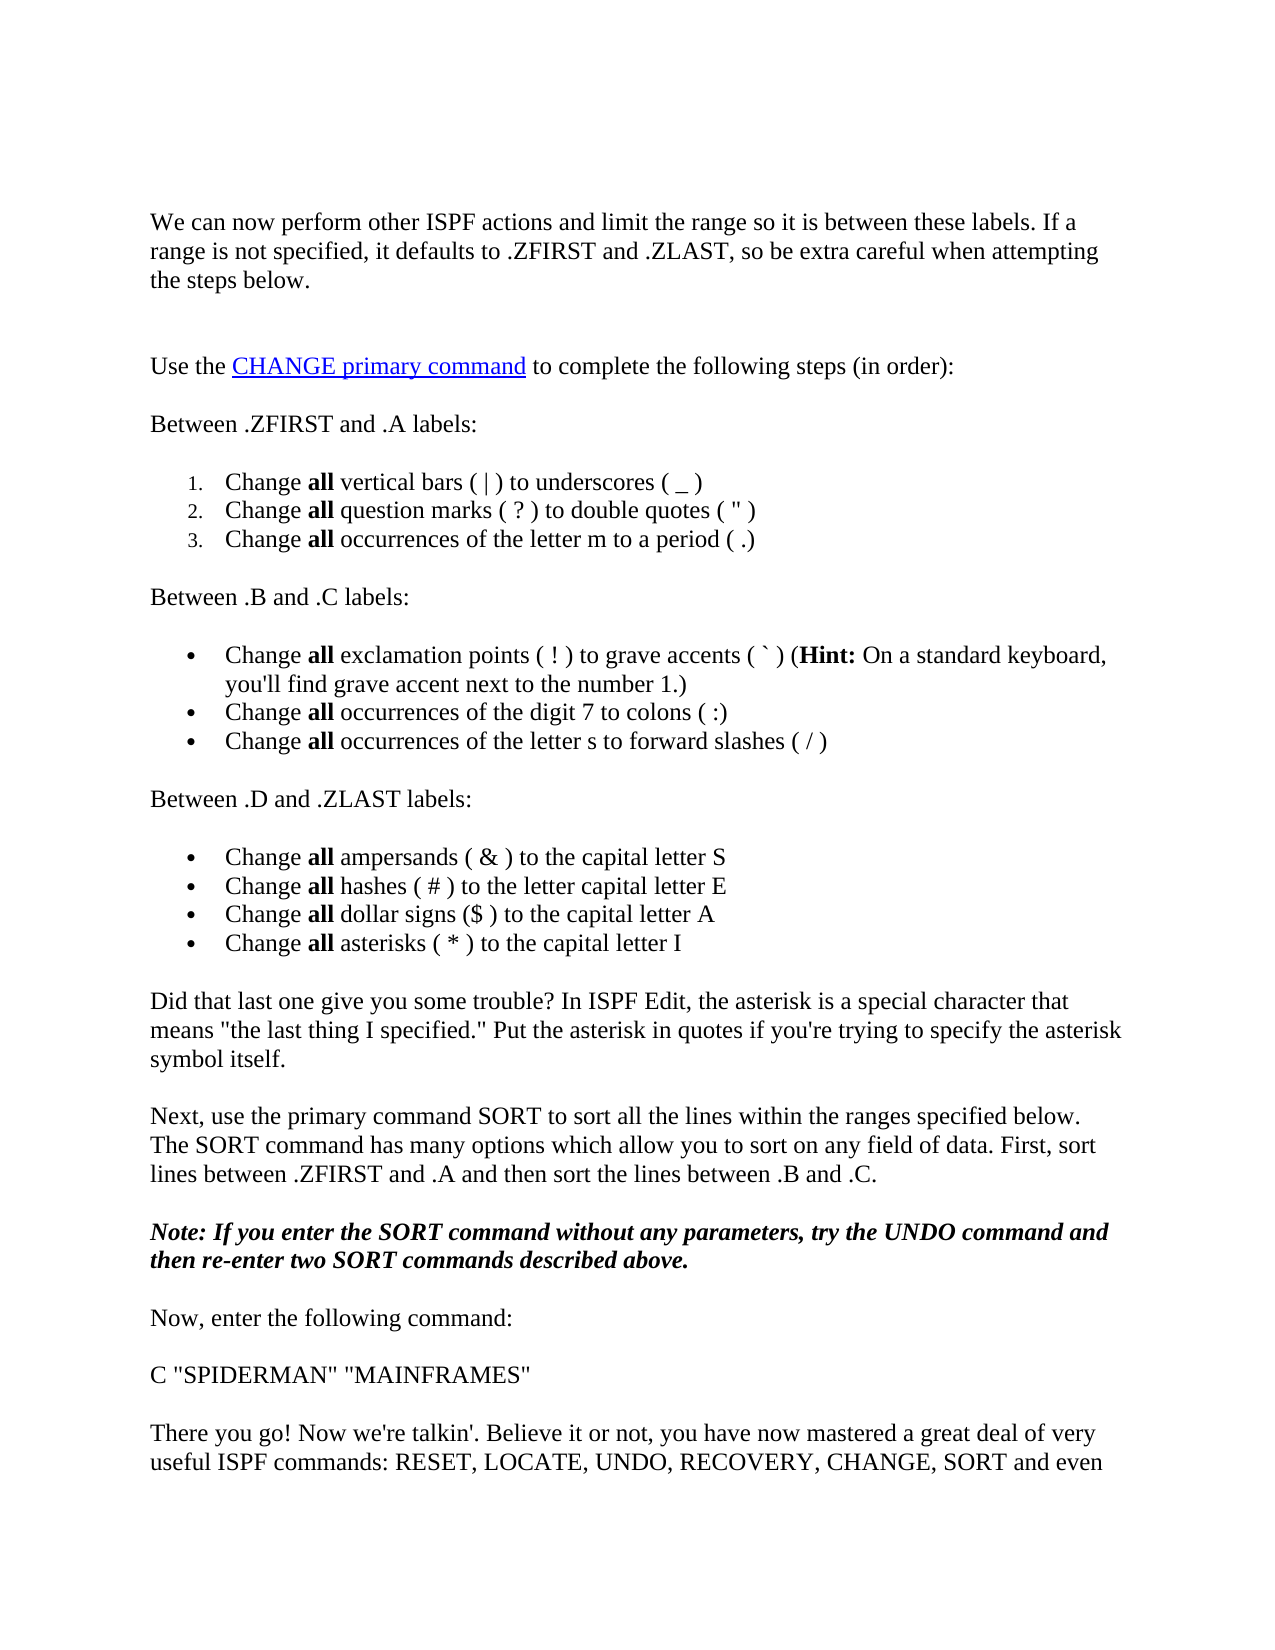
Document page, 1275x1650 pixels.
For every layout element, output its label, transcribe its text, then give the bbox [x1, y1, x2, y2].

list Change all ampersands ( & ) to the capital letter S [187, 842, 1125, 871]
list Change all hashes ( # ) to the letter capital letter E [187, 871, 1125, 899]
list Change all occurrences of the digit 7 to colons ( :) [187, 697, 1125, 726]
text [150, 1217, 1125, 1475]
list Change all occurrences of the letter s to forward slashes ( / ) [187, 726, 1125, 755]
list Change all vertical bars ( | ) to underscores ( _ ) [187, 467, 1125, 495]
text Did that last one give you some trouble? In ISPF Edit, the asterisk is a special character that means "the last thing I specified." Put the asterisk in quotes if you're trying to specify the asterisk symbol itself. Next, use the primary command SORT to sort all the lines within the ranges specified below. The SORT command has many options which allow you to sort on any field of data. First, sort lines between .ZFIRST and .A and then sort the lines between .B and .C. [150, 986, 1125, 1187]
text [150, 150, 1125, 437]
text Between .B and .C labels: [150, 582, 1125, 611]
text Between .D and .ZLAST labels: [150, 784, 1125, 813]
list Change all asterisks ( * ) to the capital letter I [187, 928, 1125, 957]
list Change all exclamation points ( ! ) to grave accents ( ` ) (Hint: On a standard keyboard, you'll find grave accent next to the number 1.) [187, 640, 1125, 697]
list Change all question marks ( ? ) to double quotes ( " ) [187, 495, 1125, 524]
list Change all occurrences of the letter m to a period ( .) [187, 524, 1125, 553]
list Change all dollar signs ($ ) to the capital letter A [187, 899, 1125, 928]
